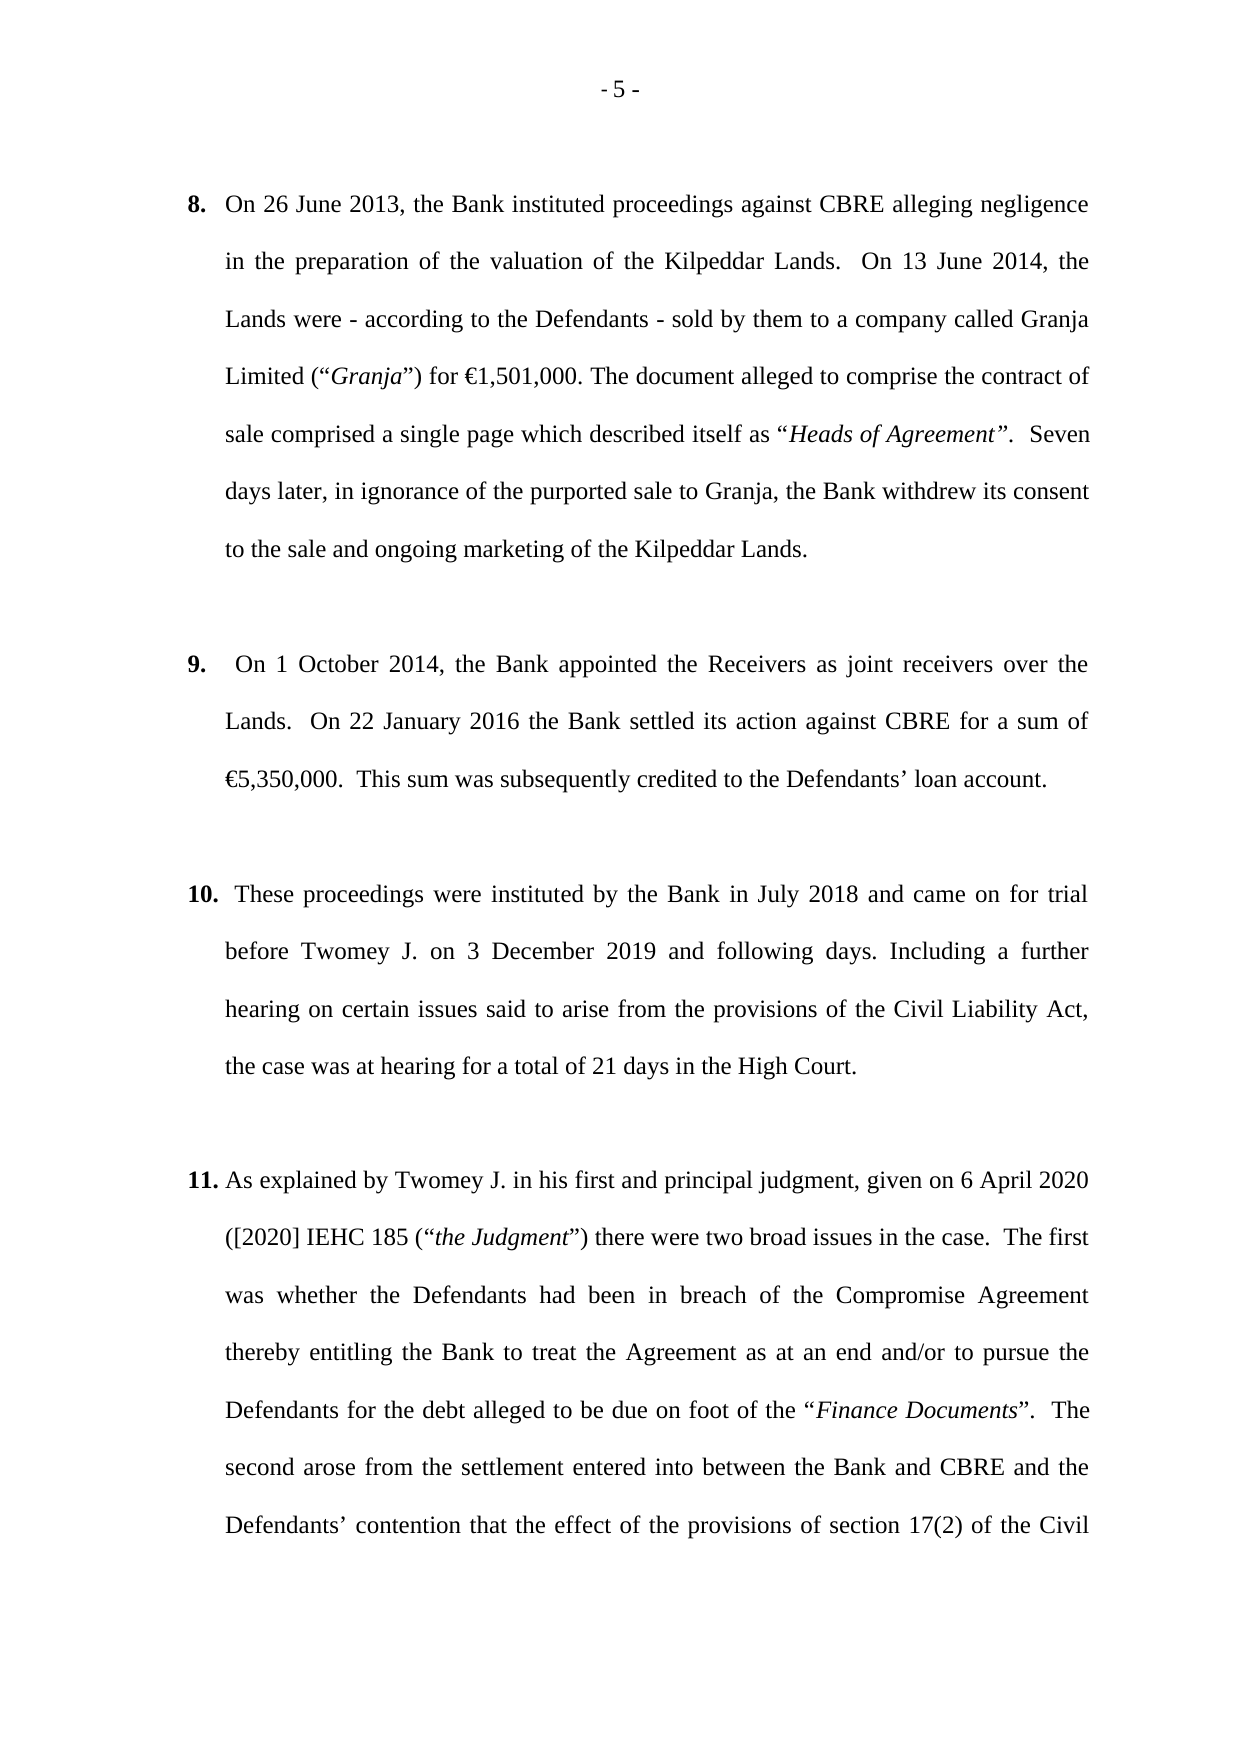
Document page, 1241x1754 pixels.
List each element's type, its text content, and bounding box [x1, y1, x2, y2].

list These proceedings were instituted by the Bank in July 2018 and came on for trial before Twomey J. on 3 December 2019 and following days. Including a further hearing on certain issues said to arise from the provisions of the Civil Liability Act, the case was at hearing for a total of 21 days in the High Court. [187, 879, 1090, 1080]
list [187, 1165, 1090, 1539]
list On 1 October 2014, the Bank appointed the Receivers as joint receivers over the Lands. On 22 January 2016 the Bank settled its action against CBRE for a sum of €5,350,000. This sum was subsequently credited to the Defendants’ loan account. [187, 649, 1090, 793]
list On 26 June 2013, the Bank instituted proceedings against CBRE alleging negligence in the preparation of the valuation of the Kilpeddar Lands. On 13 June 2014, the Lands were - according to the Defendants - sold by them to a company called Granja Limited (“Granja”) for €1,501,000. The document alleged to comprise the contract of sale comprised a single page which described itself as “Heads of Agreement”. Seven days later, in ignorance of the purported sale to Granja, the Bank withdrew its consent to the sale and ongoing marketing of the Kilpeddar Lands. [187, 189, 1090, 563]
